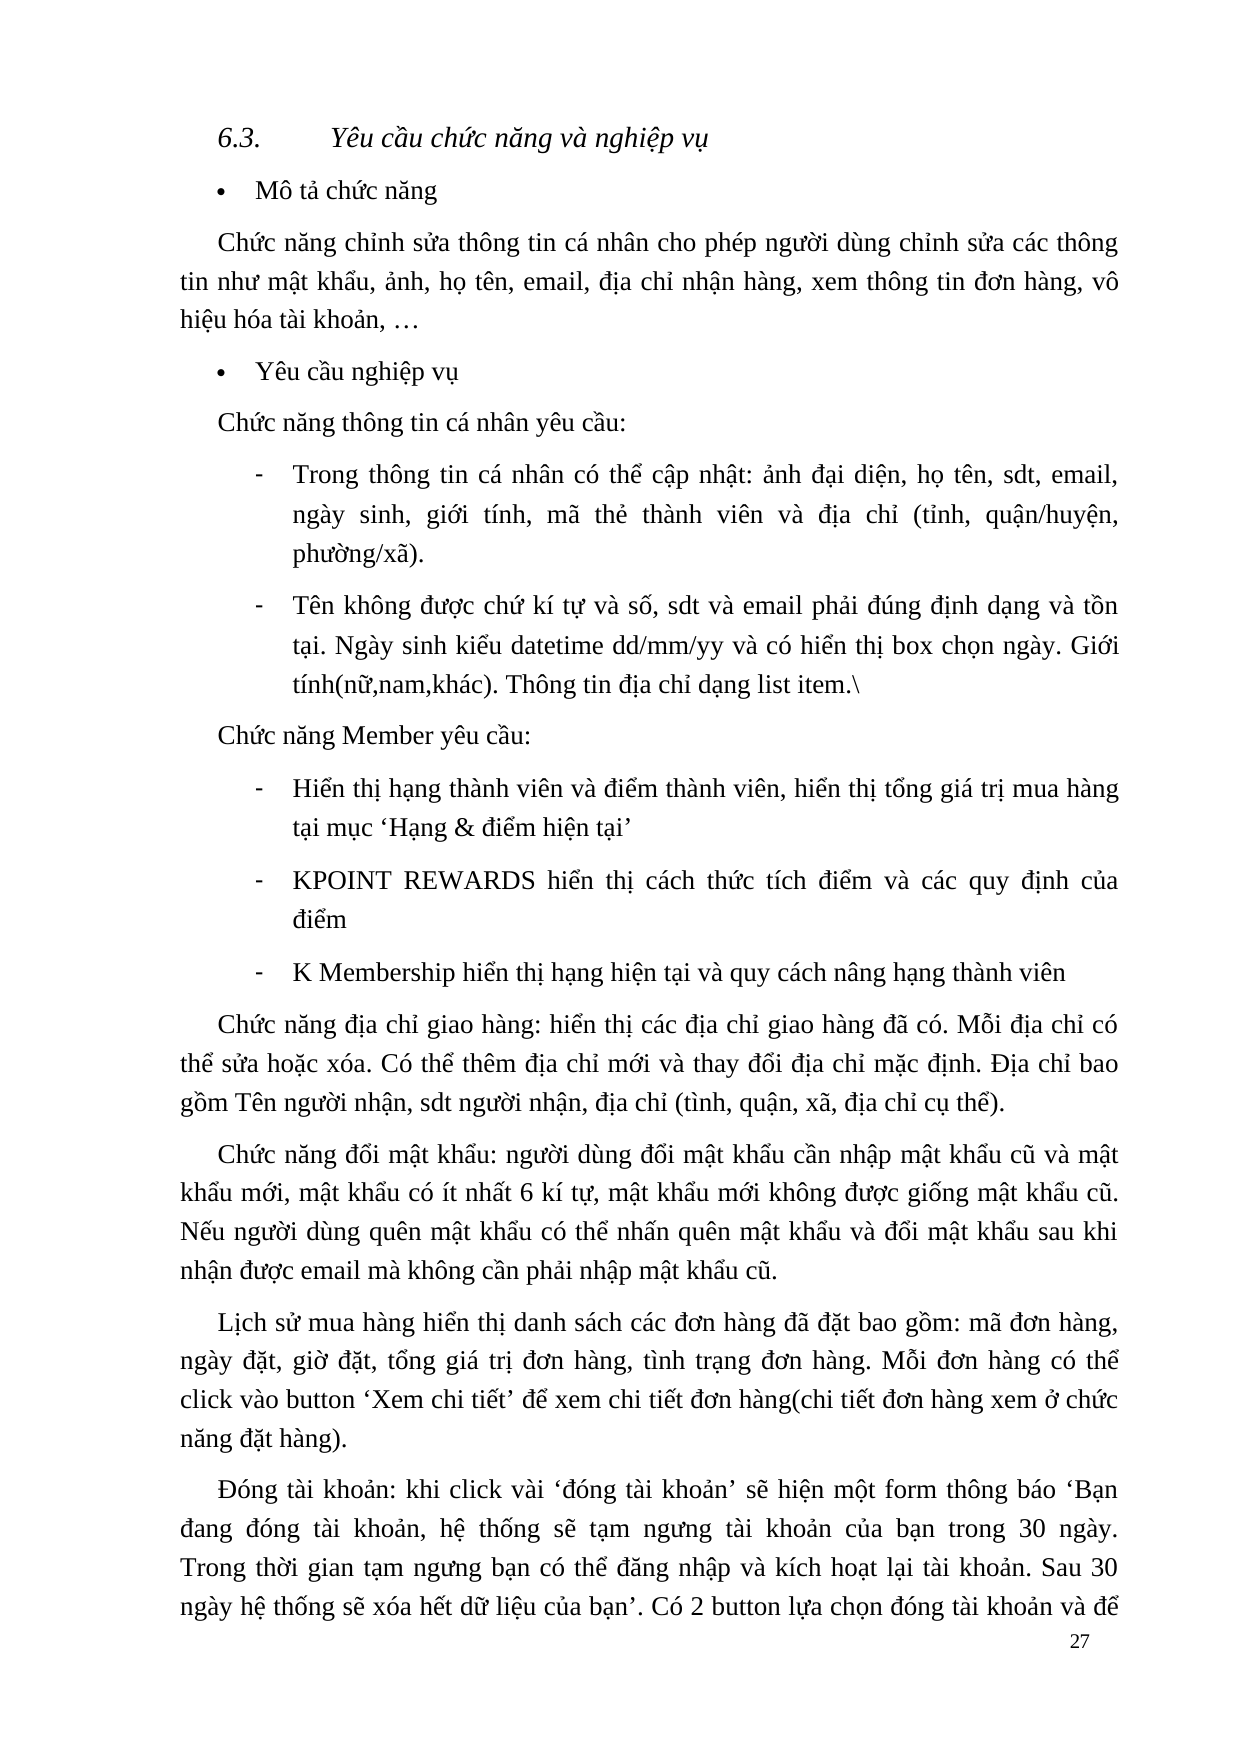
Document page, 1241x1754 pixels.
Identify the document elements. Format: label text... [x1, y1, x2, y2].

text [180, 1473, 1120, 1621]
text Chức năng đổi mật khẩu: người dùng đổi mật khẩu cần nhập mật khẩu cũ và mật khẩu mới, mật khẩu có ít nhất 6 kí tự, mật khẩu mới không được giống mật khẩu cũ. Nếu người dùng quên mật khẩu có thể nhấn quên mật khẩu và đổi mật khẩu sau khi nhận được email mà không cần phải nhập mật khẩu cũ. [180, 1138, 1120, 1285]
text Chức năng chỉnh sửa thông tin cá nhân cho phép người dùng chỉnh sửa các thông tin như mật khẩu, ảnh, họ tên, email, địa chỉ nhận hàng, xem thông tin đơn hàng, vô hiệu hóa tài khoản, … [180, 226, 1120, 334]
list Yêu cầu nghiệp vụ [217, 355, 1120, 386]
list Tên không được chứ kí tự và số, sdt và email phải đúng định dạng và tồn tại. Ngày sinh kiểu datetime dd/mm/yy và có hiển thị box chọn ngày. Giới tính(nữ,nam,khác). Thông tin địa chỉ dạng list item.\ [255, 588, 1120, 699]
list Trong thông tin cá nhân có thể cập nhật: ảnh đại diện, họ tên, sdt, email, ngày sinh, giới tính, mã thẻ thành viên và địa chỉ (tỉnh, quận/huyện, phường/xã). [255, 457, 1120, 568]
text Chức năng địa chỉ giao hàng: hiển thị các địa chỉ giao hàng đã có. Mỗi địa chỉ có thể sửa hoặc xóa. Có thể thêm địa chỉ mới và thay đổi địa chỉ mặc định. Địa chỉ bao gồm Tên người nhận, sdt người nhận, địa chỉ (tình, quận, xã, địa chỉ cụ thể). [180, 1009, 1120, 1117]
list KPOINT REWARDS hiển thị cách thức tích điểm và các quy định của điểm [255, 863, 1120, 935]
list Hiển thị hạng thành viên và điểm thành viên, hiển thị tổng giá trị mua hàng tại mục ‘Hạng & điểm hiện tại’ [255, 771, 1120, 843]
list K Membership hiển thị hạng hiện tại và quy cách nâng hạng thành viên [255, 955, 1120, 988]
text Chức năng thông tin cá nhân yêu cầu: [180, 406, 1120, 437]
list Mô tả chức năng [217, 174, 1120, 206]
list Yêu cầu chức năng và nghiệp vụ [180, 120, 1120, 153]
text Chức năng Member yêu cầu: [180, 719, 1120, 751]
text Lịch sử mua hàng hiển thị danh sách các đơn hàng đã đặt bao gồm: mã đơn hàng, ngày đặt, giờ đặt, tổng giá trị đơn hàng, tình trạng đơn hàng. Mỗi đơn hàng có thể click vào button ‘Xem chi tiết’ để xem chi tiết đơn hàng(chi tiết đơn hàng xem ở chức năng đặt hàng). [180, 1306, 1120, 1453]
